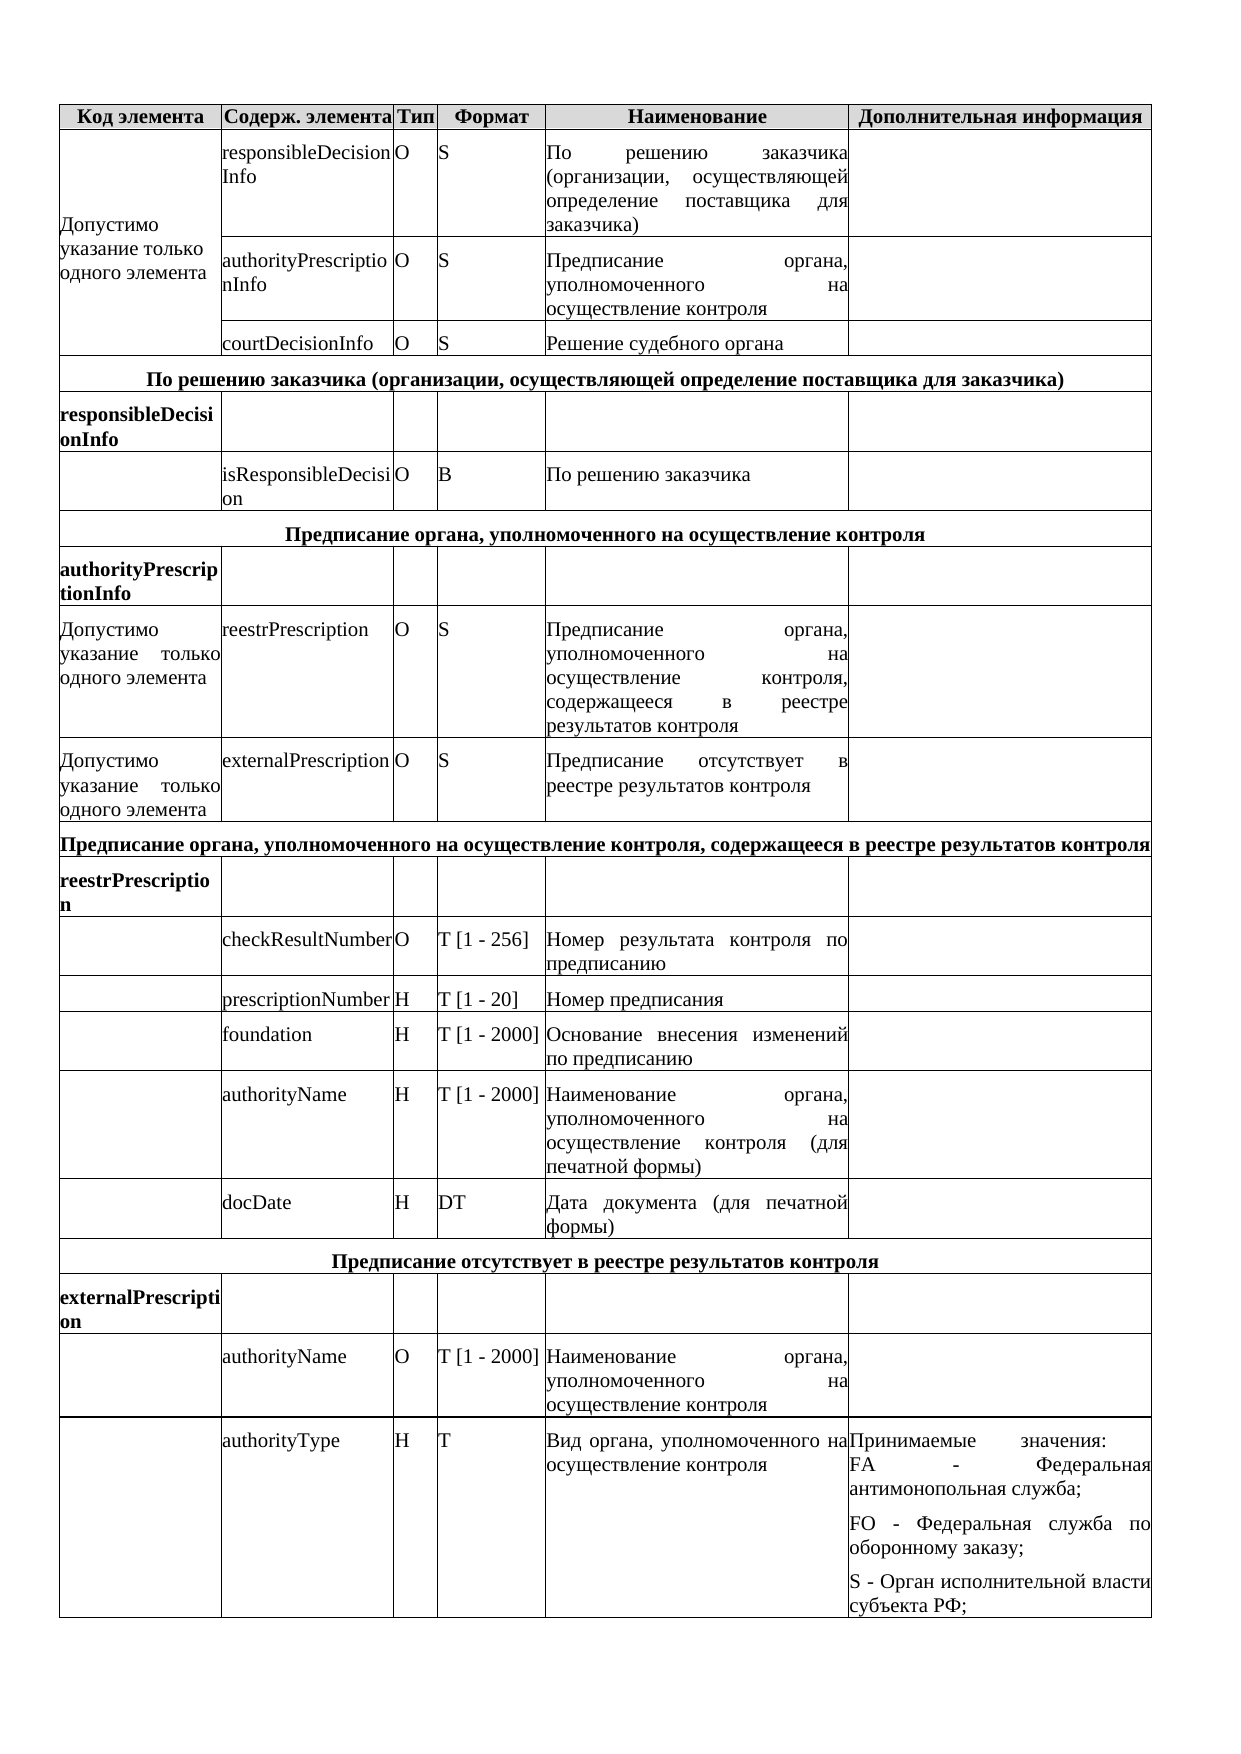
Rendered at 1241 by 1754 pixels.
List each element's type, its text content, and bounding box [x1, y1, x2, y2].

table_cell [60, 1012, 221, 1070]
table_cell Допустимо указание только одного элемента [60, 738, 221, 821]
table_cell По решению заказчика (организации, осуществляющей определение поставщика для заказчика) [60, 356, 1151, 391]
table_cell О [394, 130, 437, 236]
table_cell [849, 738, 1151, 821]
table_cell [849, 1179, 1151, 1238]
table_cell [394, 547, 437, 605]
table_cell [849, 606, 1151, 737]
table_cell [222, 857, 393, 916]
table_cell О [394, 917, 437, 975]
table_cell [60, 917, 221, 975]
table_cell О [394, 606, 437, 737]
table_cell Предписание органа, уполномоченного на осуществление контроля, содержащееся в реестре результатов контроля [546, 606, 848, 737]
table_cell Н [394, 1418, 437, 1617]
table_cell [438, 1274, 545, 1333]
table_header Наименование [546, 105, 848, 128]
table_cell isResponsibleDecision [222, 452, 393, 510]
table_header Код элемента [60, 105, 221, 128]
table_cell [849, 1012, 1151, 1070]
table_cell S [438, 321, 545, 355]
table_cell courtDecisionInfo [222, 321, 393, 355]
table_cell authorityType [222, 1418, 393, 1617]
table_cell По решению заказчика [546, 452, 848, 510]
table_cell Н [394, 1012, 437, 1070]
table_cell Предписание органа, уполномоченного на осуществление контроля [60, 511, 1151, 546]
table_cell [849, 547, 1151, 605]
table_cell [849, 1274, 1151, 1333]
table_cell Допустимо указание только одного элемента [60, 606, 221, 737]
table_cell B [438, 452, 545, 510]
table_cell [222, 1274, 393, 1333]
table_cell [394, 857, 437, 916]
table_cell [849, 857, 1151, 916]
table_cell Допустимо указание только одного элемента [60, 130, 221, 355]
table_cell Предписание органа, уполномоченного на осуществление контроля, содержащееся в реестре результатов контроля [60, 822, 1151, 856]
table_cell О [394, 452, 437, 510]
table_cell T [438, 1418, 545, 1617]
table_cell responsibleDecisionInfo [222, 130, 393, 236]
table_cell [546, 392, 848, 451]
table_cell T [1 - 20] [438, 976, 545, 1011]
table_cell [849, 130, 1151, 236]
table_cell Н [394, 1179, 437, 1238]
table_cell [849, 976, 1151, 1011]
table_cell [438, 392, 545, 451]
table_cell Предписание отсутствует в реестре результатов контроля [60, 1239, 1151, 1273]
table_cell О [394, 738, 437, 821]
table_cell [849, 452, 1151, 510]
table_cell authorityPrescriptionInfo [222, 237, 393, 320]
table_cell S [438, 606, 545, 737]
table_cell T [1 - 2000] [438, 1334, 545, 1416]
table_cell S [438, 738, 545, 821]
table_cell [60, 976, 221, 1011]
table_cell S [438, 237, 545, 320]
table_cell authorityName [222, 1071, 393, 1178]
table_cell О [394, 321, 437, 355]
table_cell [849, 1418, 1151, 1617]
table_cell T [1 - 2000] [438, 1071, 545, 1178]
table_cell externalPrescription [222, 738, 393, 821]
table_cell [394, 392, 437, 451]
table_cell DT [438, 1179, 545, 1238]
table_cell reestrPrescription [60, 857, 221, 916]
table_cell Н [394, 976, 437, 1011]
table_header Тип [394, 105, 437, 128]
table_cell authorityPrescriptionInfo [60, 547, 221, 605]
table_cell authorityName [222, 1334, 393, 1416]
table_cell prescriptionNumber [222, 976, 393, 1011]
table_header Содерж. элемента [222, 105, 393, 128]
table_cell reestrPrescription [222, 606, 393, 737]
table_cell responsibleDecisionInfo [60, 392, 221, 451]
table_cell [849, 1334, 1151, 1416]
table_cell Наименование органа, уполномоченного на осуществление контроля [546, 1334, 848, 1416]
table_cell T [1 - 256] [438, 917, 545, 975]
table_cell Дата документа (для печатной формы) [546, 1179, 848, 1238]
table_cell [546, 547, 848, 605]
table_cell Наименование органа, уполномоченного на осуществление контроля (для печатной формы) [546, 1071, 848, 1178]
table_cell Основание внесения изменений по предписанию [546, 1012, 848, 1070]
table_cell docDate [222, 1179, 393, 1238]
table_cell [849, 237, 1151, 320]
table_cell [438, 547, 545, 605]
table_cell О [394, 237, 437, 320]
table_cell [60, 1418, 221, 1617]
table_cell [60, 1179, 221, 1238]
table_cell Номер предписания [546, 976, 848, 1011]
table_cell [849, 321, 1151, 355]
table_cell S [438, 130, 545, 236]
table_cell Предписание органа, уполномоченного на осуществление контроля [546, 237, 848, 320]
table_cell Номер результата контроля по предписанию [546, 917, 848, 975]
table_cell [546, 1418, 848, 1617]
table_cell О [394, 1334, 437, 1416]
table_header Дополнительная информация [849, 105, 1151, 128]
table_cell По решению заказчика (организации, осуществляющей определение поставщика для заказчика) [546, 130, 848, 236]
table_cell [60, 1334, 221, 1416]
table_cell checkResultNumber [222, 917, 393, 975]
table_cell [546, 857, 848, 916]
table_cell [222, 547, 393, 605]
table_cell [849, 1071, 1151, 1178]
table_cell [222, 392, 393, 451]
table_cell externalPrescription [60, 1274, 221, 1333]
table_cell [849, 917, 1151, 975]
table_cell [438, 857, 545, 916]
table_cell [60, 1071, 221, 1178]
table_cell Н [394, 1071, 437, 1178]
table_cell T [1 - 2000] [438, 1012, 545, 1070]
table_header Формат [438, 105, 545, 128]
table_cell [849, 392, 1151, 451]
table_cell [546, 1274, 848, 1333]
table_cell Решение судебного органа [546, 321, 848, 355]
table_cell [60, 452, 221, 510]
table_cell foundation [222, 1012, 393, 1070]
table_cell [394, 1274, 437, 1333]
table_cell Предписание отсутствует в реестре результатов контроля [546, 738, 848, 821]
